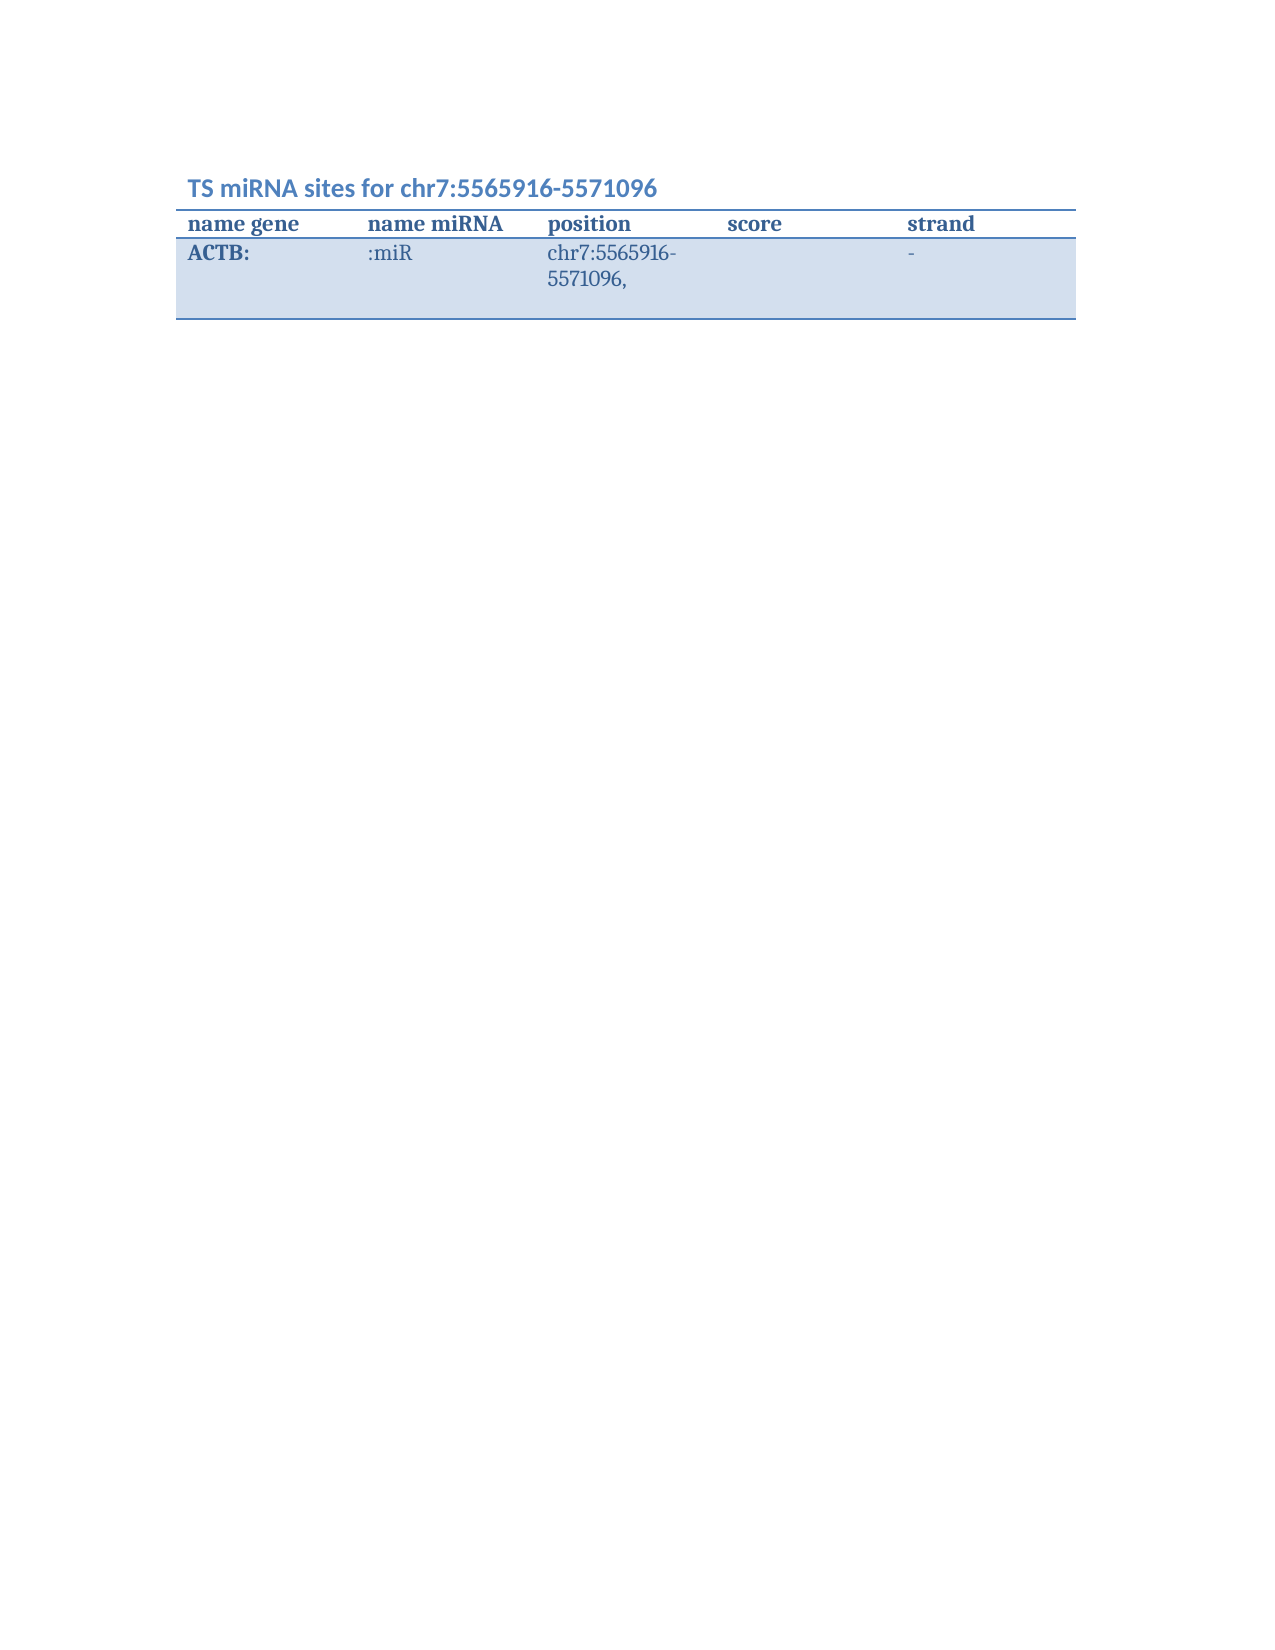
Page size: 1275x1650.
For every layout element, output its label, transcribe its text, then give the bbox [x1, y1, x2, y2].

table_cell - [896, 239, 1076, 318]
table_header position [536, 211, 716, 237]
table_header name miRNA [356, 211, 536, 237]
table_cell chr7:5565916-5571096, [536, 239, 716, 318]
table_header strand [896, 211, 1076, 237]
table_cell :miR [356, 239, 536, 318]
subtitle TS miRNA sites for chr7:5565916-5571096 [187, 171, 1087, 204]
table_header name gene [176, 211, 356, 237]
table_header score [716, 211, 896, 237]
table_cell ACTB: [176, 239, 356, 318]
table_cell [716, 239, 896, 318]
